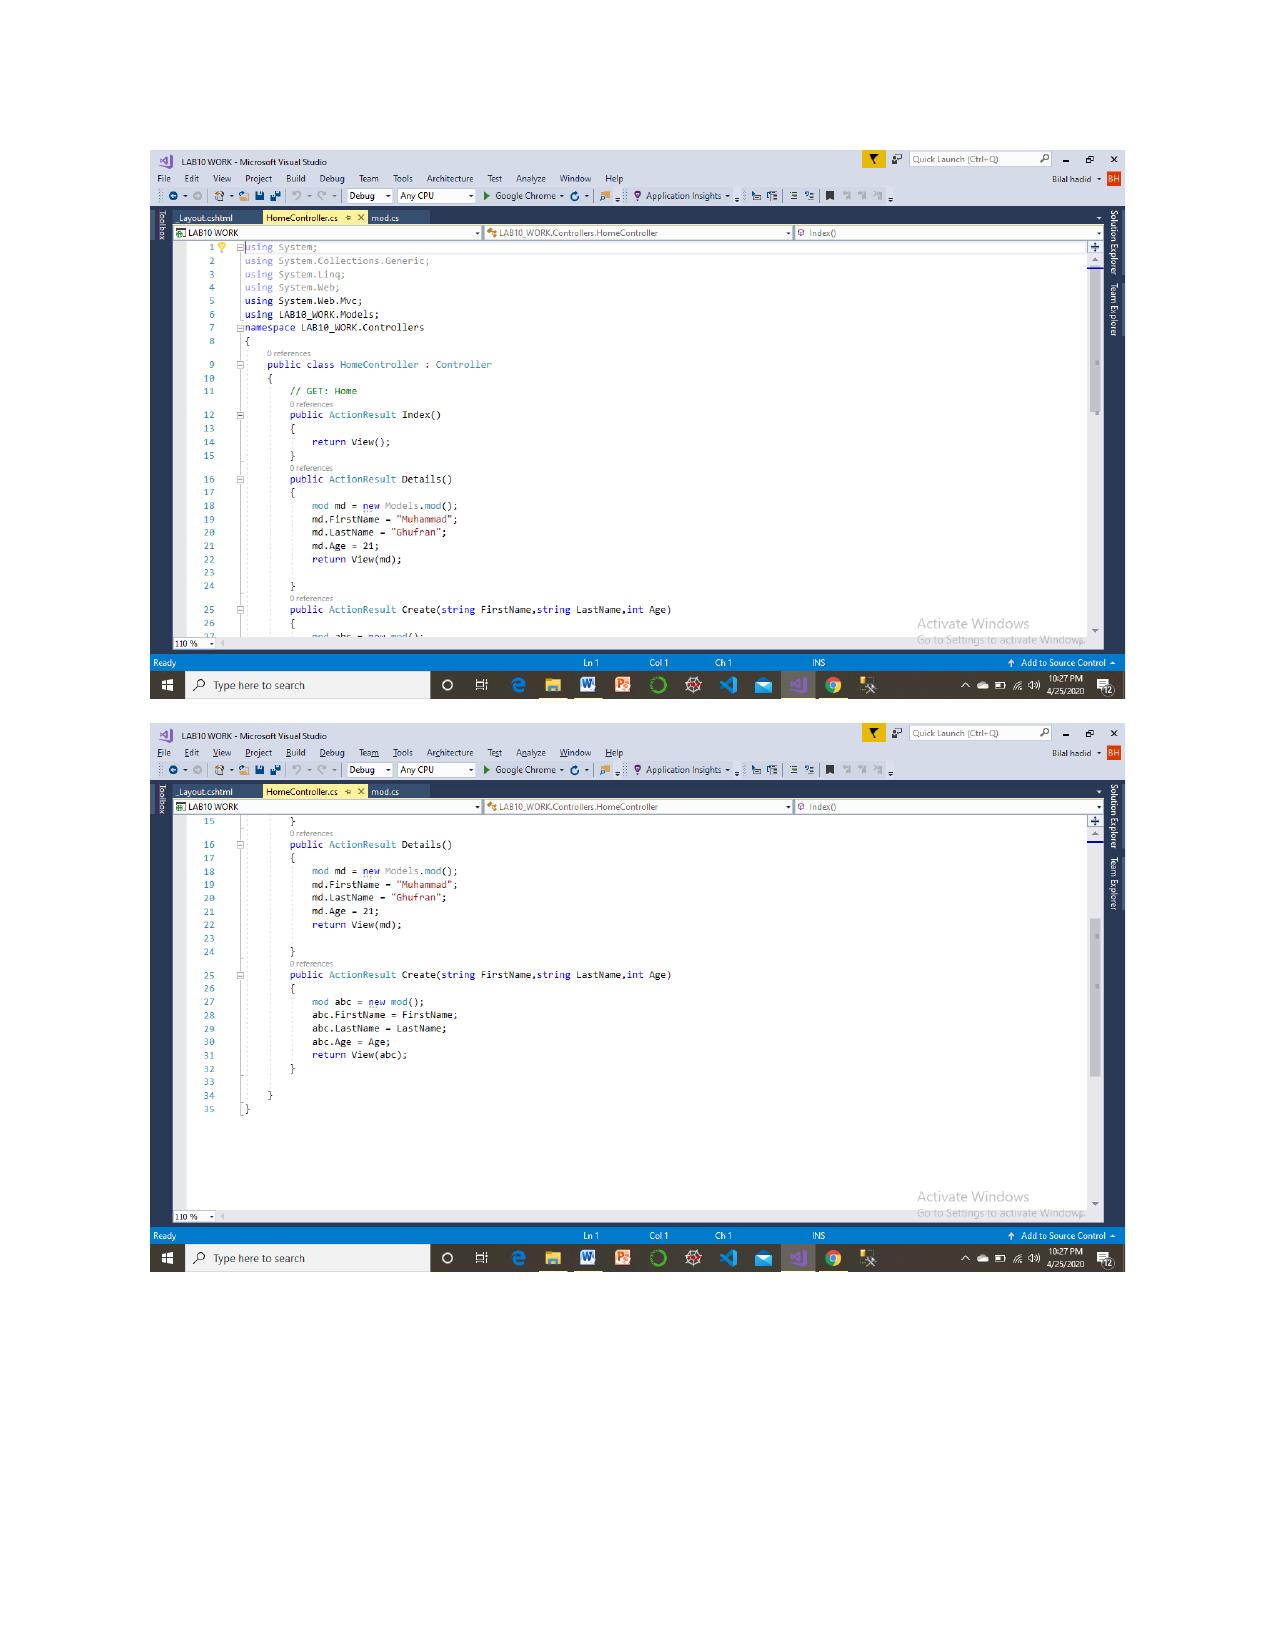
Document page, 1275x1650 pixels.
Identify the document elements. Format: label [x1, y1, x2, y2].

picture [150, 723, 1125, 1272]
picture [150, 150, 1125, 699]
